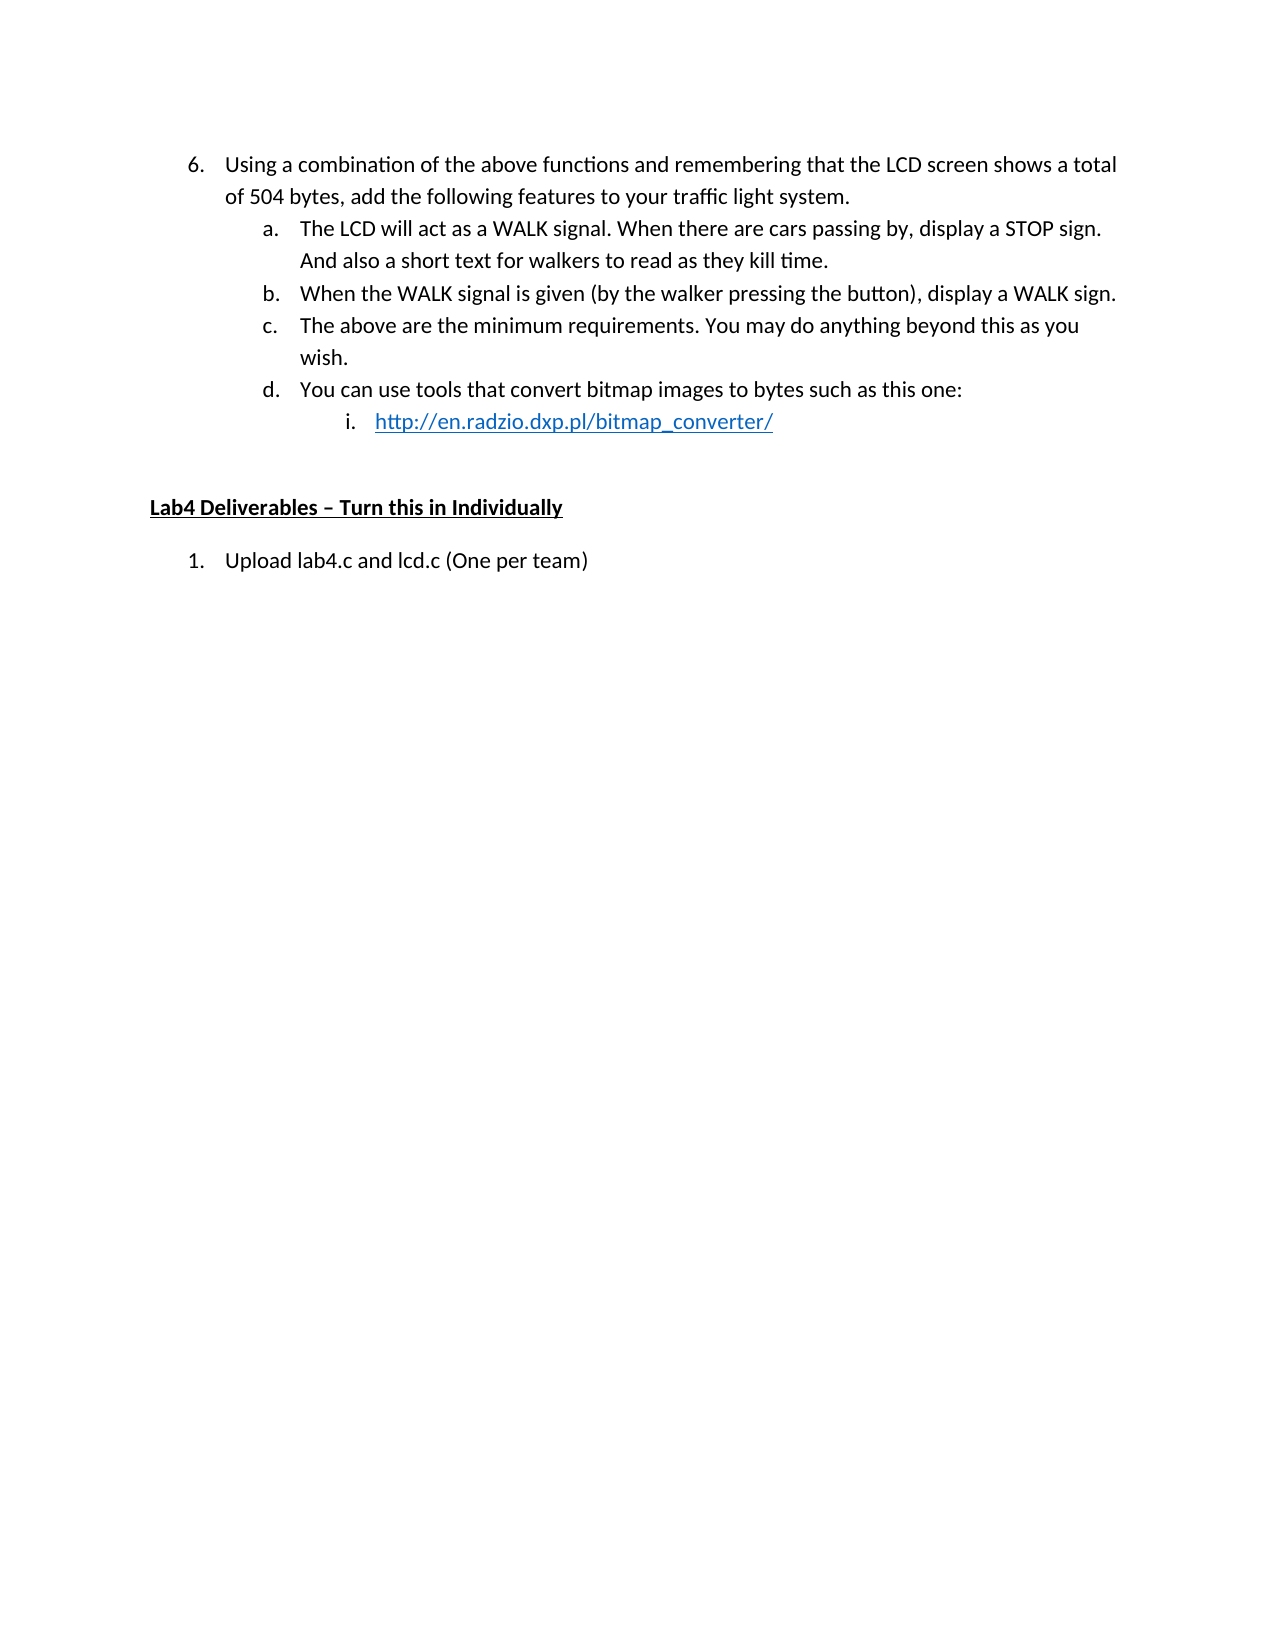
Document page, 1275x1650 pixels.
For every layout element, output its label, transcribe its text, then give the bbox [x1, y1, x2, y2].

list Upload lab4.c and lcd.c (One per team) [187, 546, 1125, 574]
text Lab4 Deliverables – Turn this in Individually [150, 493, 1125, 521]
list When the WALK signal is given (by the walker pressing the button), display a WALK sign. [262, 279, 1125, 307]
list http://en.radzio.dxp.pl/bitmap_converter/ [356, 407, 1125, 436]
list You can use tools that convert bitmap images to bytes such as this one: [262, 375, 1125, 403]
list The LCD will act as a WALK signal. When there are cars passing by, display a STOP sign. And also a short text for walkers to read as they kill time. [262, 214, 1125, 274]
list Using a combination of the above functions and remembering that the LCD screen shows a total of 504 bytes, add the following features to your traffic light system. [187, 150, 1125, 210]
list The above are the minimum requirements. You may do anything beyond this as you wish. [262, 311, 1125, 371]
